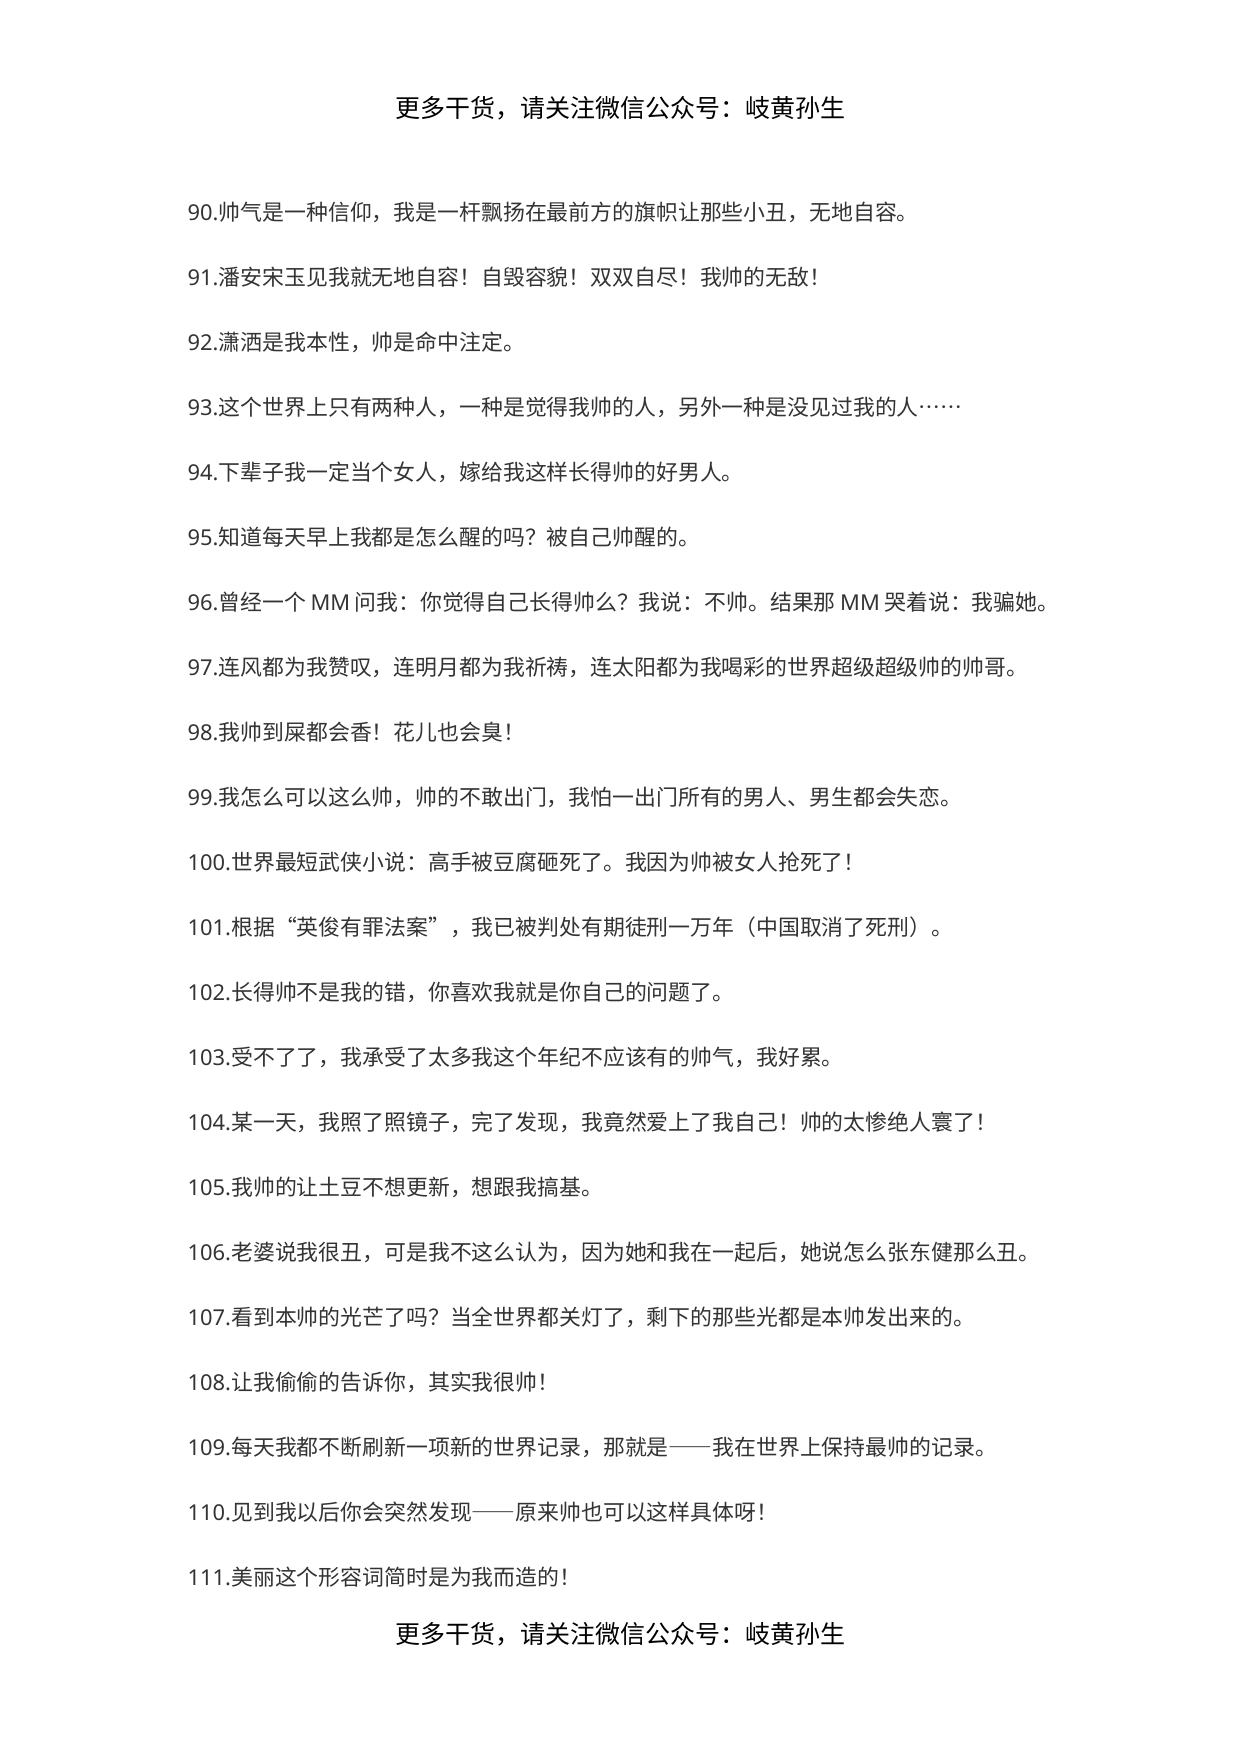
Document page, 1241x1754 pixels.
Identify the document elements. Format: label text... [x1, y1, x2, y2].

text 108.让我偷偷的告诉你，其实我很帅！ [187, 1364, 1053, 1397]
text 90.帅气是一种信仰，我是一杆飘扬在最前方的旗帜让那些小丑，无地自容。 [187, 194, 1053, 227]
text 109.每天我都不断刷新一项新的世界记录，那就是——我在世界上保持最帅的记录。 [187, 1429, 1053, 1462]
text 92.潇洒是我本性，帅是命中注定。 [187, 324, 1053, 357]
text 96.曾经一个MM问我：你觉得自己长得帅么？我说：不帅。结果那MM哭着说：我骗她。 [187, 584, 1053, 617]
text 101.根据“英俊有罪法案”，我已被判处有期徒刑一万年（中国取消了死刑）。 [187, 909, 1053, 942]
text 103.受不了了，我承受了太多我这个年纪不应该有的帅气，我好累。 [187, 1039, 1053, 1072]
text 105.我帅的让土豆不想更新，想跟我搞基。 [187, 1169, 1053, 1202]
text 102.长得帅不是我的错，你喜欢我就是你自己的问题了。 [187, 974, 1053, 1007]
text 107.看到本帅的光芒了吗？当全世界都关灯了，剩下的那些光都是本帅发出来的。 [187, 1299, 1053, 1332]
text 106.老婆说我很丑，可是我不这么认为，因为她和我在一起后，她说怎么张东健那么丑。 [187, 1234, 1053, 1267]
text 94.下辈子我一定当个女人，嫁给我这样长得帅的好男人。 [187, 454, 1053, 487]
text 104.某一天，我照了照镜子，完了发现，我竟然爱上了我自己！帅的太惨绝人寰了！ [187, 1104, 1053, 1137]
text 91.潘安宋玉见我就无地自容！自毁容貌！双双自尽！我帅的无敌！ [187, 259, 1053, 292]
text 99.我怎么可以这么帅，帅的不敢出门，我怕一出门所有的男人、男生都会失恋。 [187, 779, 1053, 812]
text 98.我帅到屎都会香！花儿也会臭！ [187, 714, 1053, 747]
text 97.连风都为我赞叹，连明月都为我祈祷，连太阳都为我喝彩的世界超级超级帅的帅哥。 [187, 649, 1053, 682]
text 95.知道每天早上我都是怎么醒的吗？被自己帅醒的。 [187, 519, 1053, 552]
text 100.世界最短武侠小说：高手被豆腐砸死了。我因为帅被女人抢死了！ [187, 844, 1053, 877]
text 93.这个世界上只有两种人，一种是觉得我帅的人，另外一种是没见过我的人…… [187, 389, 1053, 422]
text 111.美丽这个形容词简时是为我而造的！ [187, 1559, 1053, 1592]
text 110.见到我以后你会突然发现——原来帅也可以这样具体呀！ [187, 1494, 1053, 1527]
